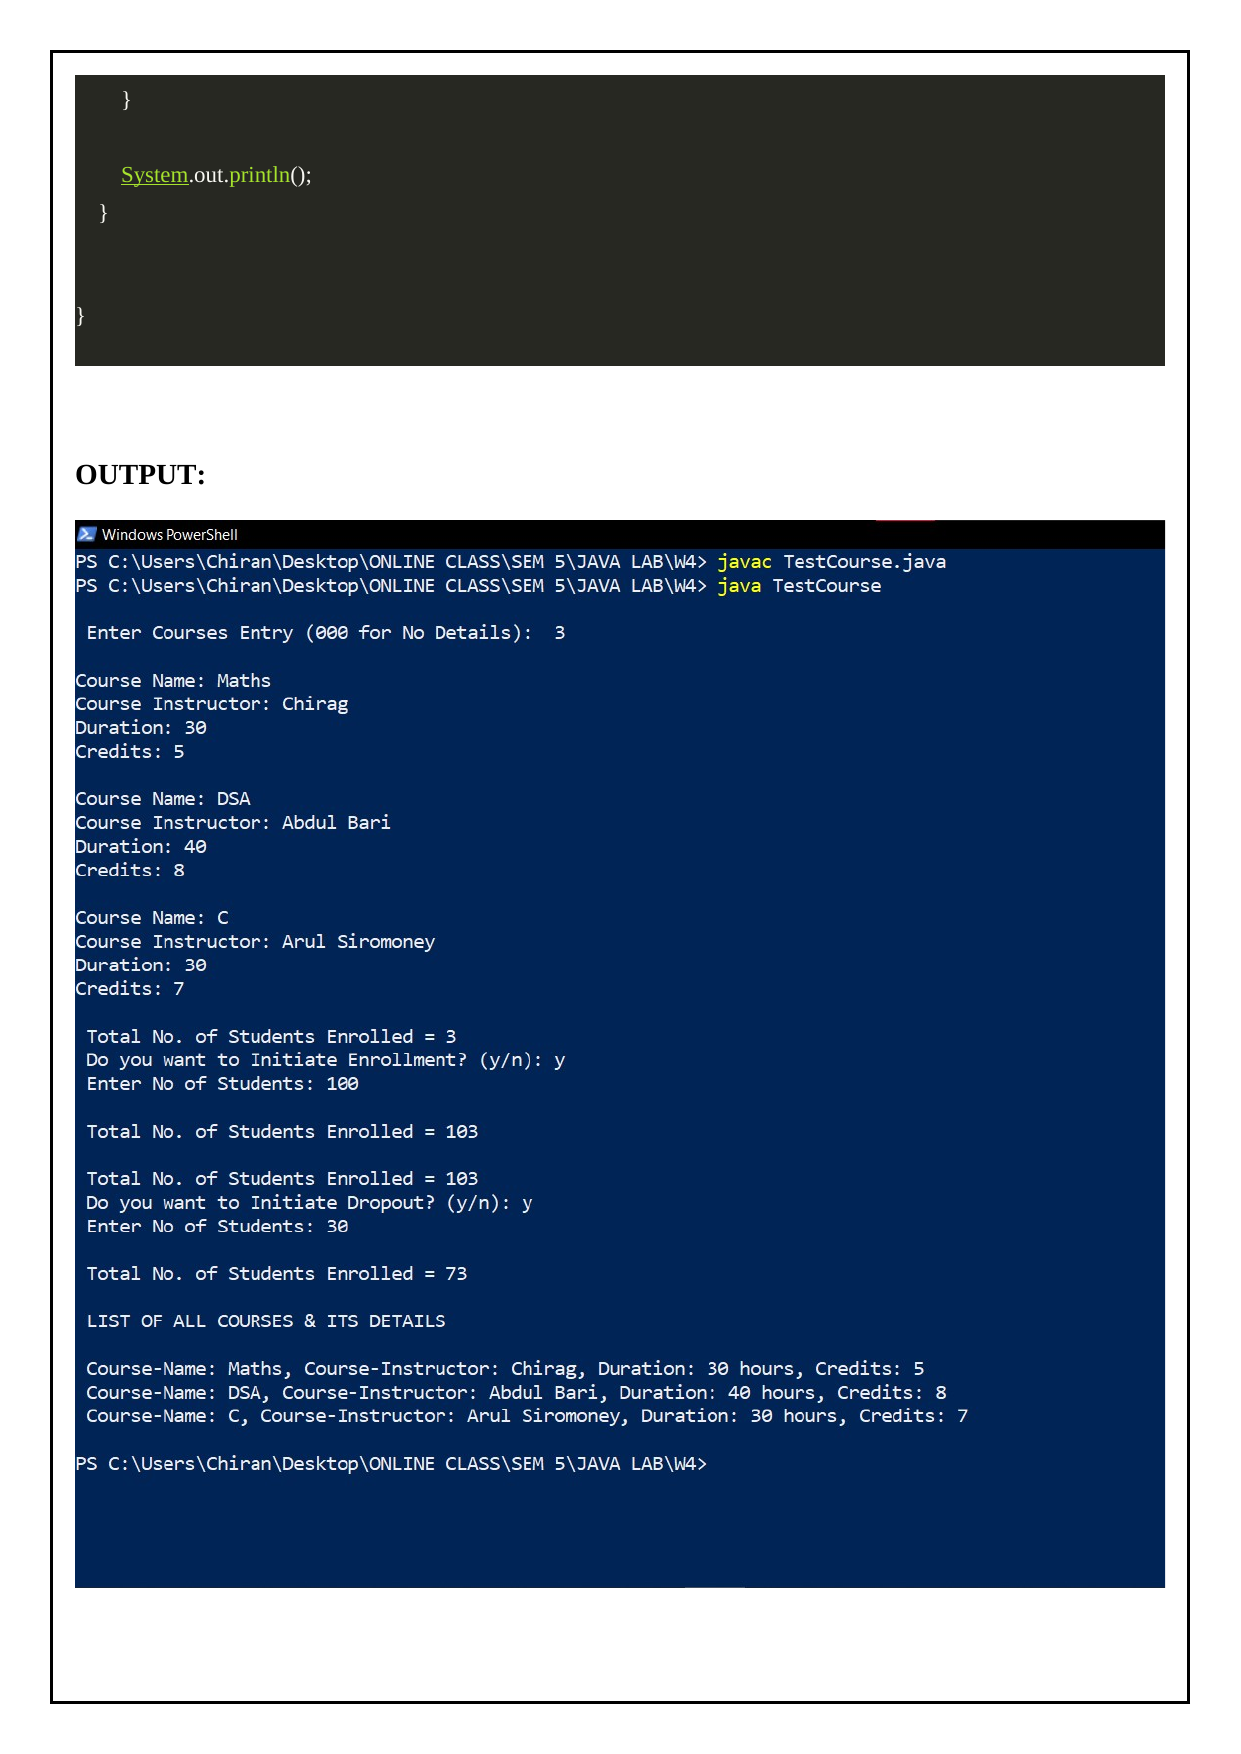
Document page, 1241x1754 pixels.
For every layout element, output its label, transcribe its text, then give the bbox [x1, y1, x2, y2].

picture [75, 520, 1166, 1588]
text System.out.println(); [75, 150, 1165, 187]
text } [75, 291, 1165, 328]
text } [75, 187, 1165, 225]
text } [75, 75, 1165, 112]
text OUTPUT: [75, 457, 1165, 491]
